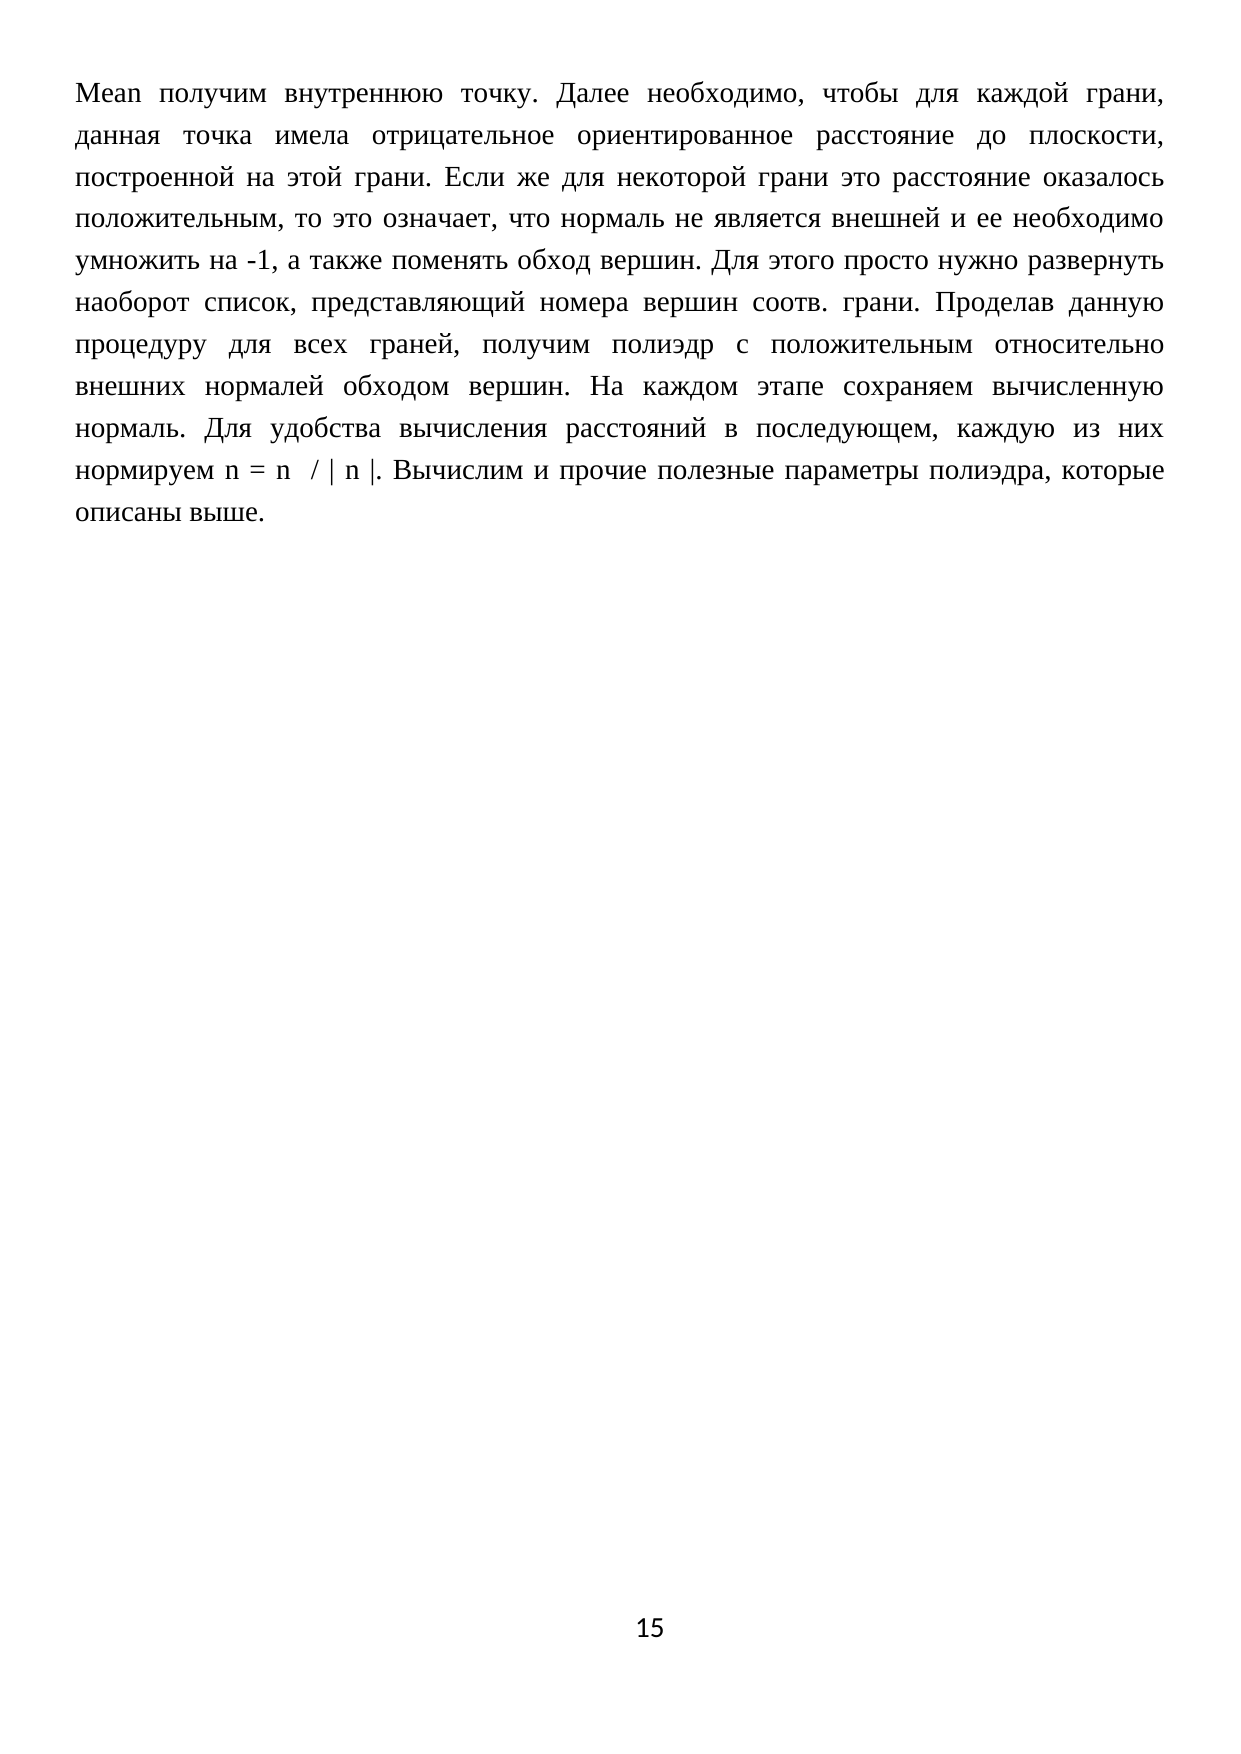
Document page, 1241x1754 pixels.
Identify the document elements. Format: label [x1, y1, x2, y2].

text [75, 75, 1165, 527]
